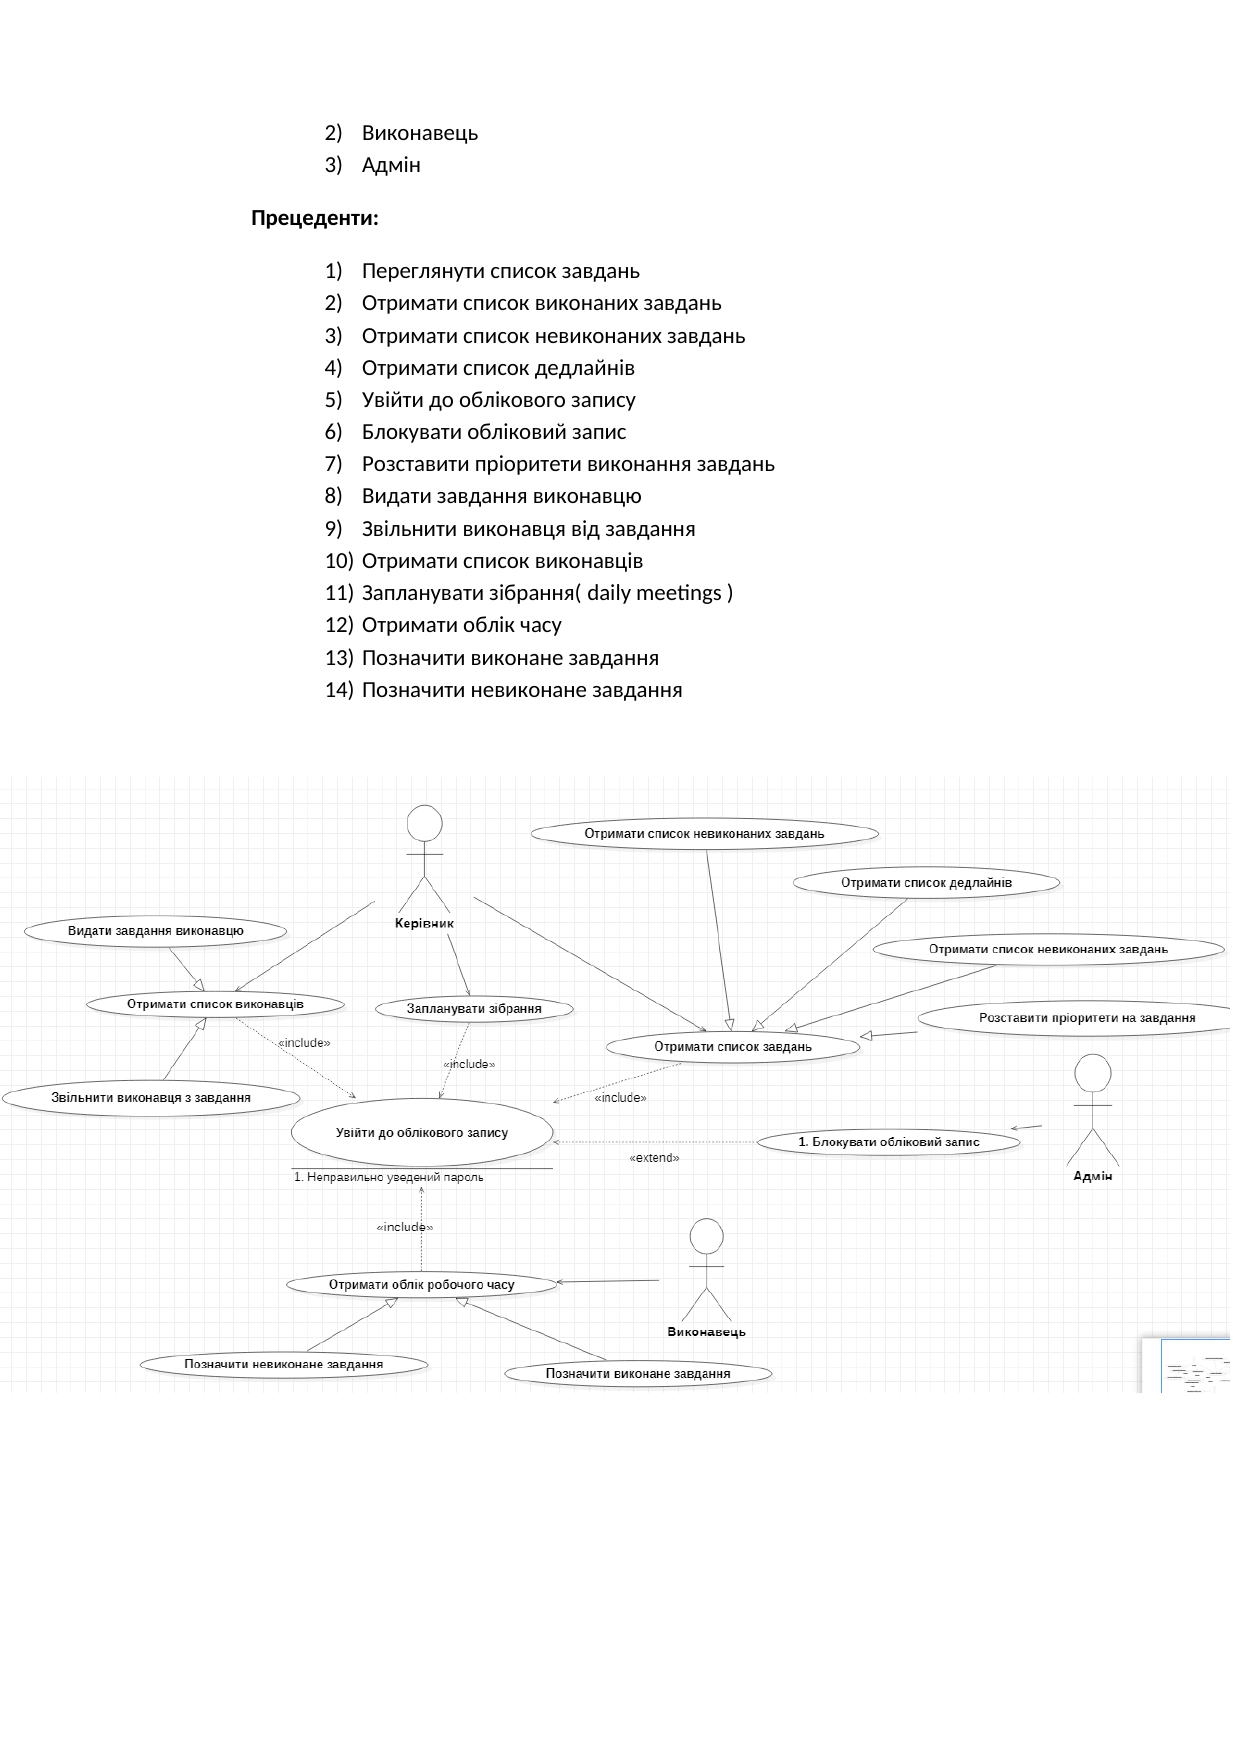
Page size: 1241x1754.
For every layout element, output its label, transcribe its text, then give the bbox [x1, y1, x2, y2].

list Виконавець [324, 118, 1152, 146]
list Видати завдання виконавцю [324, 482, 1152, 510]
list Позначити невиконане завдання [324, 675, 1152, 703]
list Запланувати зібрання( daily meetings ) [324, 578, 1152, 606]
text Прецеденти: [251, 203, 1152, 231]
list Увійти до облікового запису [324, 385, 1152, 413]
list Переглянути список завдань [324, 256, 1152, 284]
list Отримати облік часу [324, 610, 1152, 638]
list Отримати список виконаних завдань [324, 288, 1152, 317]
picture [0, 777, 1230, 1393]
list Адмін [324, 150, 1152, 178]
list Отримати список виконавців [324, 546, 1152, 574]
list Отримати список невиконаних завдань [324, 321, 1152, 349]
list Отримати список дедлайнів [324, 353, 1152, 381]
list Позначити виконане завдання [324, 643, 1152, 671]
list Блокувати обліковий запис [324, 417, 1152, 445]
list Звільнити виконавця від завдання [324, 514, 1152, 542]
list Розставити пріоритети виконання завдань [324, 449, 1152, 477]
